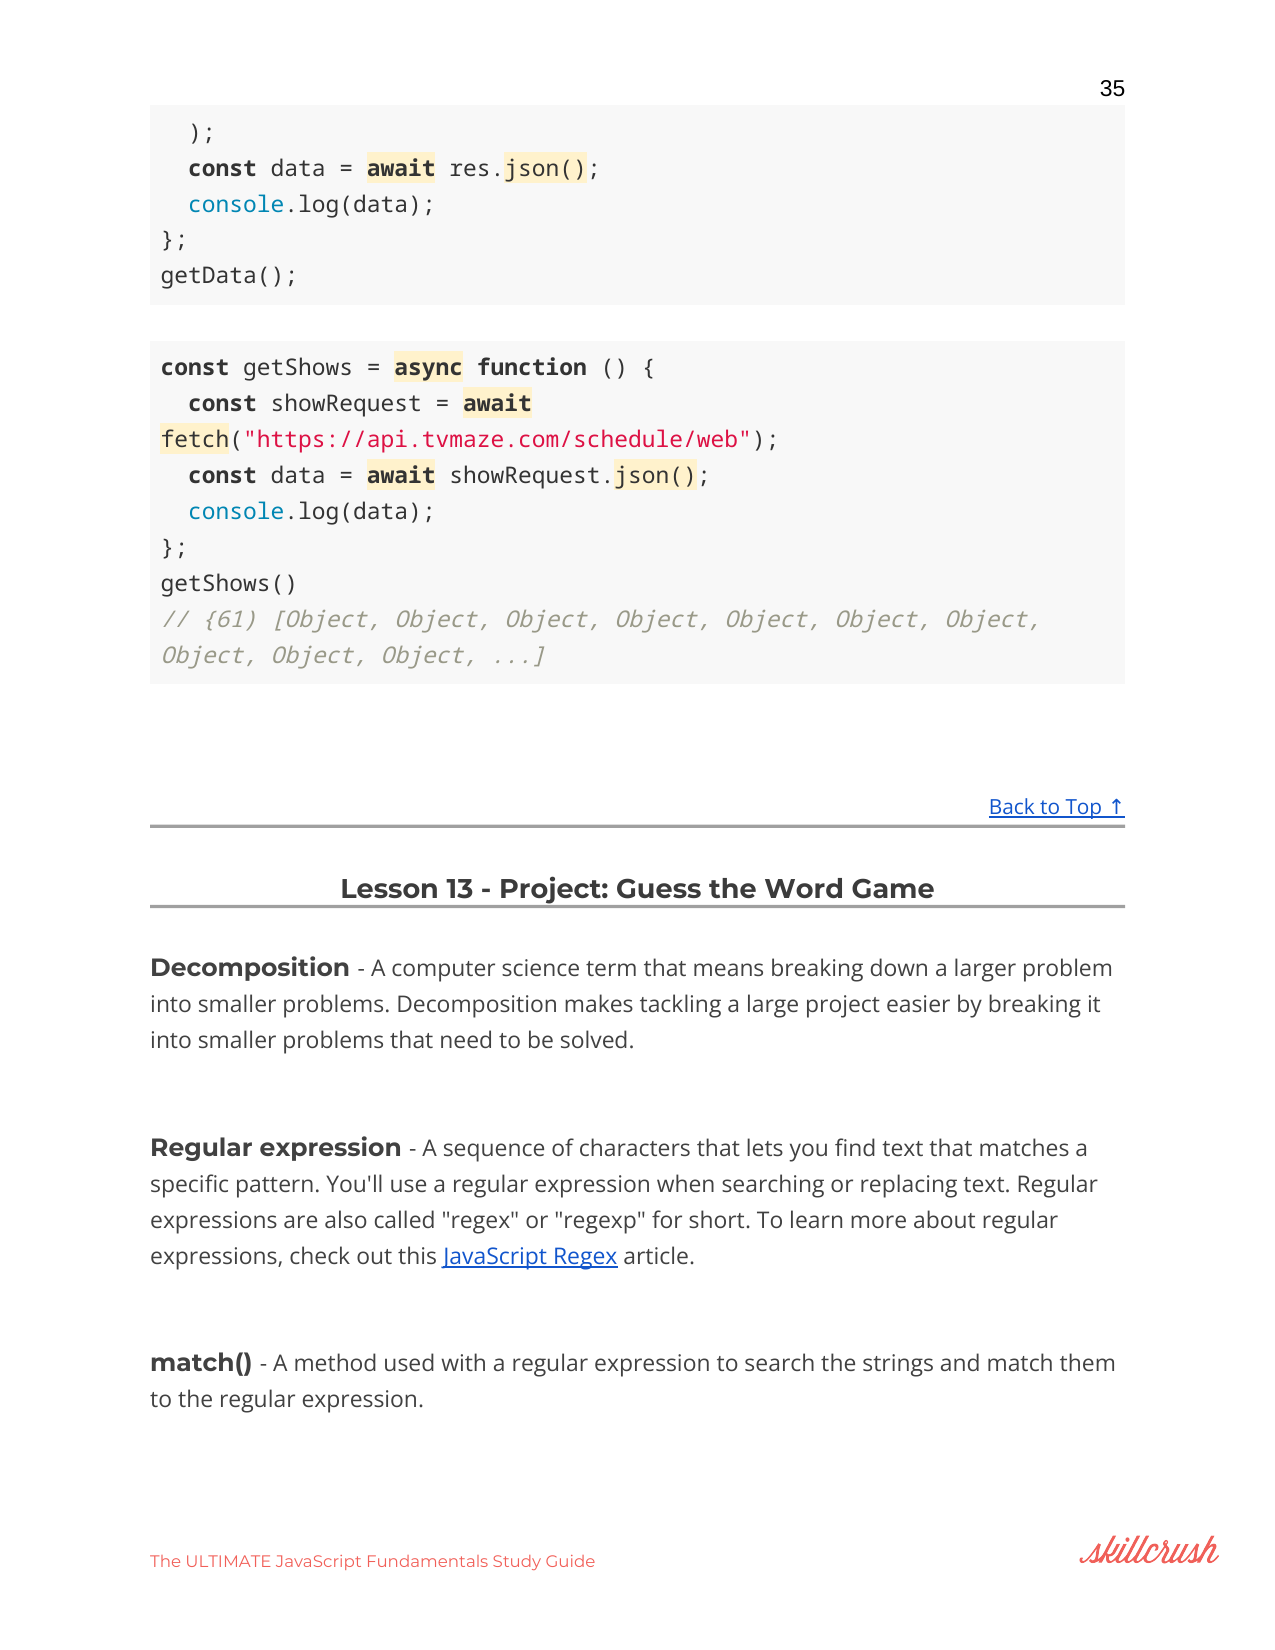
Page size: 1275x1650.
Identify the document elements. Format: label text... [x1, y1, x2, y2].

text Back to Top ↑ [150, 792, 1125, 821]
subtitle Lesson 13 - Project: Guess the Word Game [150, 872, 1125, 904]
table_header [150, 105, 1125, 305]
text Decomposition - A computer science term that means breaking down a larger problem into smaller problems. Decomposition makes tackling a large project easier by breaking it into smaller problems that need to be solved. [150, 952, 1125, 1055]
text Regular expression - A sequence of characters that lets you find text that matches a specific pattern. You'll use a regular expression when searching or replacing text. Regular expressions are also called "regex" or "regexp" for short. To learn more about regular expressions, check out this JavaScript Regex article. [150, 1132, 1125, 1271]
text match() - A method used with a regular expression to search the strings and match them to the regular expression. [150, 1347, 1125, 1414]
table_header const getShows = async function () { const showRequest = await fetch("https://api.tvmaze.com/schedule/web"); const data = await showRequest.json(); console.log(data); }; getShows() // {61) [Object, Object, Object, Object, Object, Object, Object, Object, Object, Object, ...] [150, 341, 1125, 684]
picture [1078, 1534, 1221, 1566]
